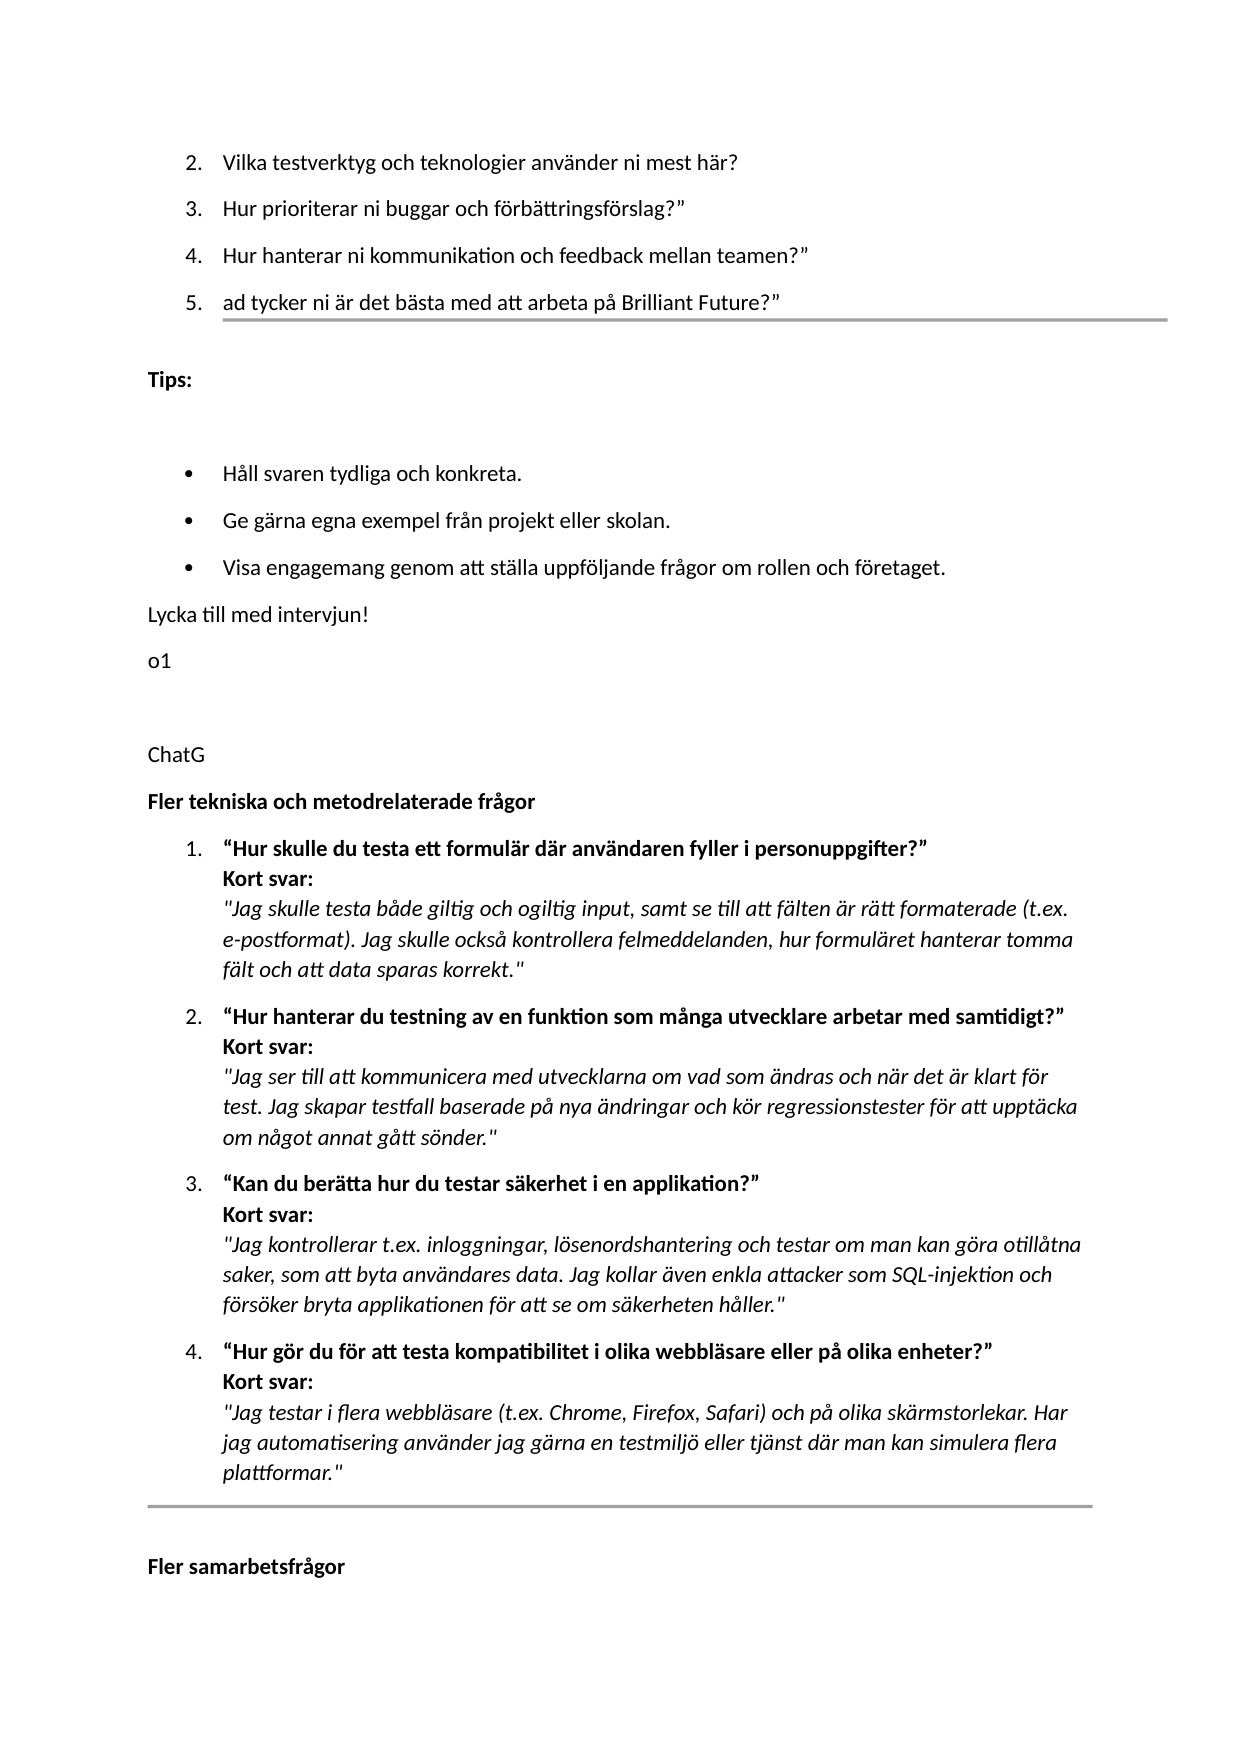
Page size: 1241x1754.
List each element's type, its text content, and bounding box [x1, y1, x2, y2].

text o1 [148, 647, 1093, 674]
list “Hur gör du för att testa kompatibilitet i olika webbläsare eller på olika enheter?” Kort svar: "Jag testar i flera webbläsare (t.ex. Chrome, Firefox, Safari) och på olika skärmstorlekar. Har jag automatisering använder jag gärna en testmiljö eller tjänst där man kan simulera flera plattformar." [185, 1337, 1093, 1486]
list Hur hanterar ni kommunikation och feedback mellan teamen?” [185, 241, 1093, 269]
list “Kan du berätta hur du testar säkerhet i en applikation?” Kort svar: "Jag kontrollerar t.ex. inloggningar, lösenordshantering och testar om man kan göra otillåtna saker, som att byta användares data. Jag kollar även enkla attacker som SQL-injektion och försöker bryta applikationen för att se om säkerheten håller." [185, 1169, 1093, 1318]
list “Hur skulle du testa ett formulär där användaren fyller i personuppgifter?” Kort svar: "Jag skulle testa både giltig och ogiltig input, samt se till att fälten är rätt formaterade (t.ex. e-postformat). Jag skulle också kontrollera felmeddelanden, hur formuläret hanterar tomma fält och att data sparas korrekt." [185, 834, 1093, 983]
list ad tycker ni är det bästa med att arbeta på Brilliant Future?” [185, 288, 1093, 346]
list Hur prioriterar ni buggar och förbättringsförslag?” [185, 194, 1093, 222]
list Håll svaren tydliga och konkreta. [185, 459, 1093, 487]
list Visa engagemang genom att ställa uppföljande frågor om rollen och företaget. [185, 553, 1093, 581]
text Tips: [148, 365, 1093, 393]
list “Hur hanterar du testning av en funktion som många utvecklare arbetar med samtidigt?” Kort svar: "Jag ser till att kommunicera med utvecklarna om vad som ändras och när det är klart för test. Jag skapar testfall baserade på nya ändringar och kör regressionstester för att upptäcka om något annat gått sönder." [185, 1002, 1093, 1151]
list Vilka testverktyg och teknologier använder ni mest här? [185, 148, 1093, 176]
text Fler tekniska och metodrelaterade frågor [148, 787, 1093, 815]
text Lycka till med intervjun! [148, 600, 1093, 628]
list Ge gärna egna exempel från projekt eller skolan. [185, 506, 1093, 534]
text ChatG [148, 740, 1093, 768]
text Fler samarbetsfrågor [148, 1552, 1093, 1580]
